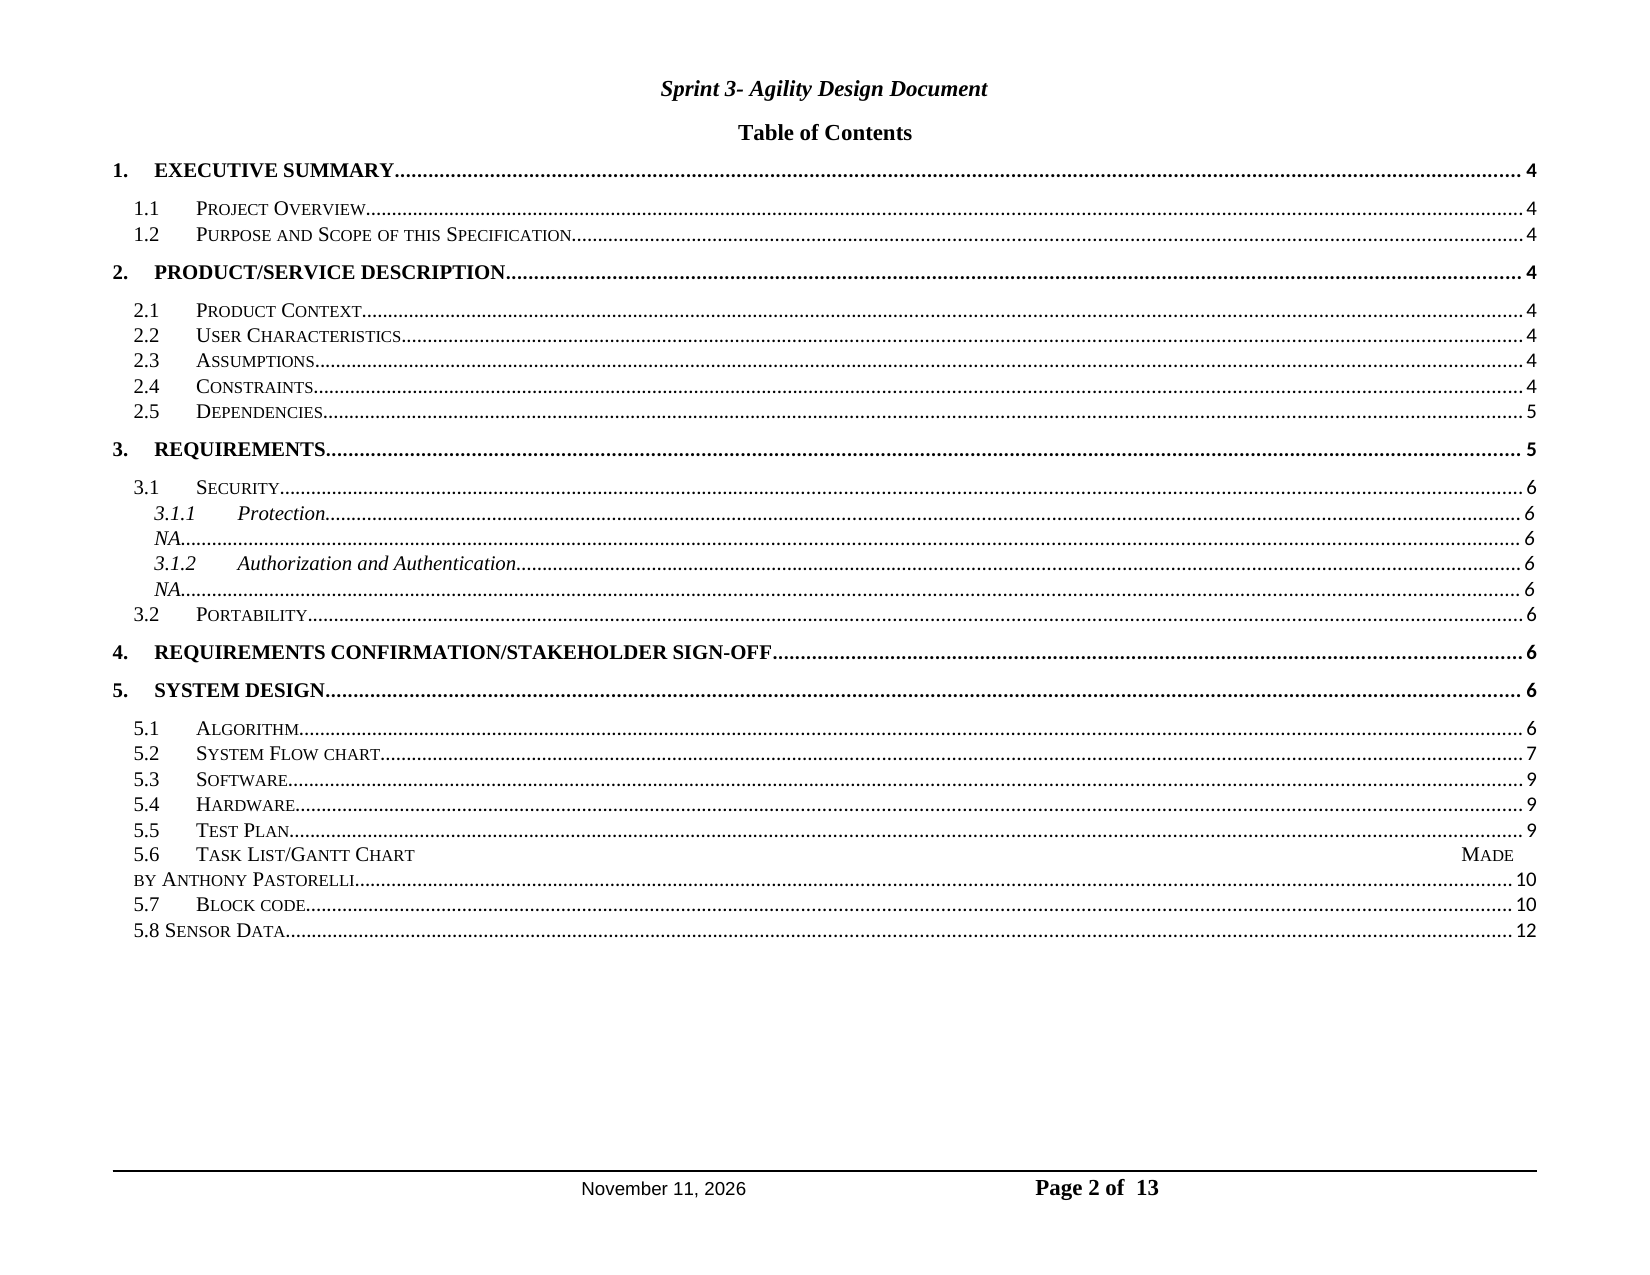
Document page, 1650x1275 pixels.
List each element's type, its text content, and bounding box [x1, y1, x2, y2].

text 5. System Design 6 [112, 677, 1537, 703]
text 5.3 Software 9 [133, 766, 1537, 791]
text 2.4 Constraints 4 [133, 373, 1537, 398]
text 5.2 System Flow chart 7 [133, 741, 1537, 766]
text 1.1 Project Overview 4 [133, 196, 1537, 221]
text 5.5 Test Plan 9 [133, 817, 1537, 842]
text NA 6 [154, 576, 1537, 601]
text 1. Executive Summary 4 [112, 158, 1537, 183]
text 5.6 Task List/Gantt Chart Made by Anthony Pastorelli 10 [133, 842, 1537, 892]
text 5.1 Algorithm 6 [133, 715, 1537, 741]
text 4. Requirements Confirmation/Stakeholder sign-off 6 [112, 639, 1537, 665]
text 5.4 Hardware 9 [133, 791, 1537, 817]
text 1.2 Purpose and Scope of this Specification 4 [133, 221, 1537, 246]
text NA 6 [154, 525, 1537, 551]
text 3.1 Security 6 [133, 474, 1537, 500]
text 2. Product/Service Description 4 [112, 259, 1537, 284]
text 3. Requirements 5 [112, 436, 1537, 462]
text 2.3 Assumptions 4 [133, 348, 1537, 373]
text 5.8 Sensor Data 12 [133, 917, 1537, 942]
text 3.1.1 Protection 6 [154, 500, 1537, 525]
text 2.5 Dependencies 5 [133, 398, 1537, 424]
text 5.7 Block code 10 [133, 892, 1537, 917]
text 3.1.2 Authorization and Authentication 6 [154, 551, 1537, 576]
text 2.2 User Characteristics 4 [133, 322, 1537, 348]
text Table of Contents [112, 119, 1537, 145]
text 3.2 Portability 6 [133, 601, 1537, 627]
text 2.1 Product Context 4 [133, 297, 1537, 322]
